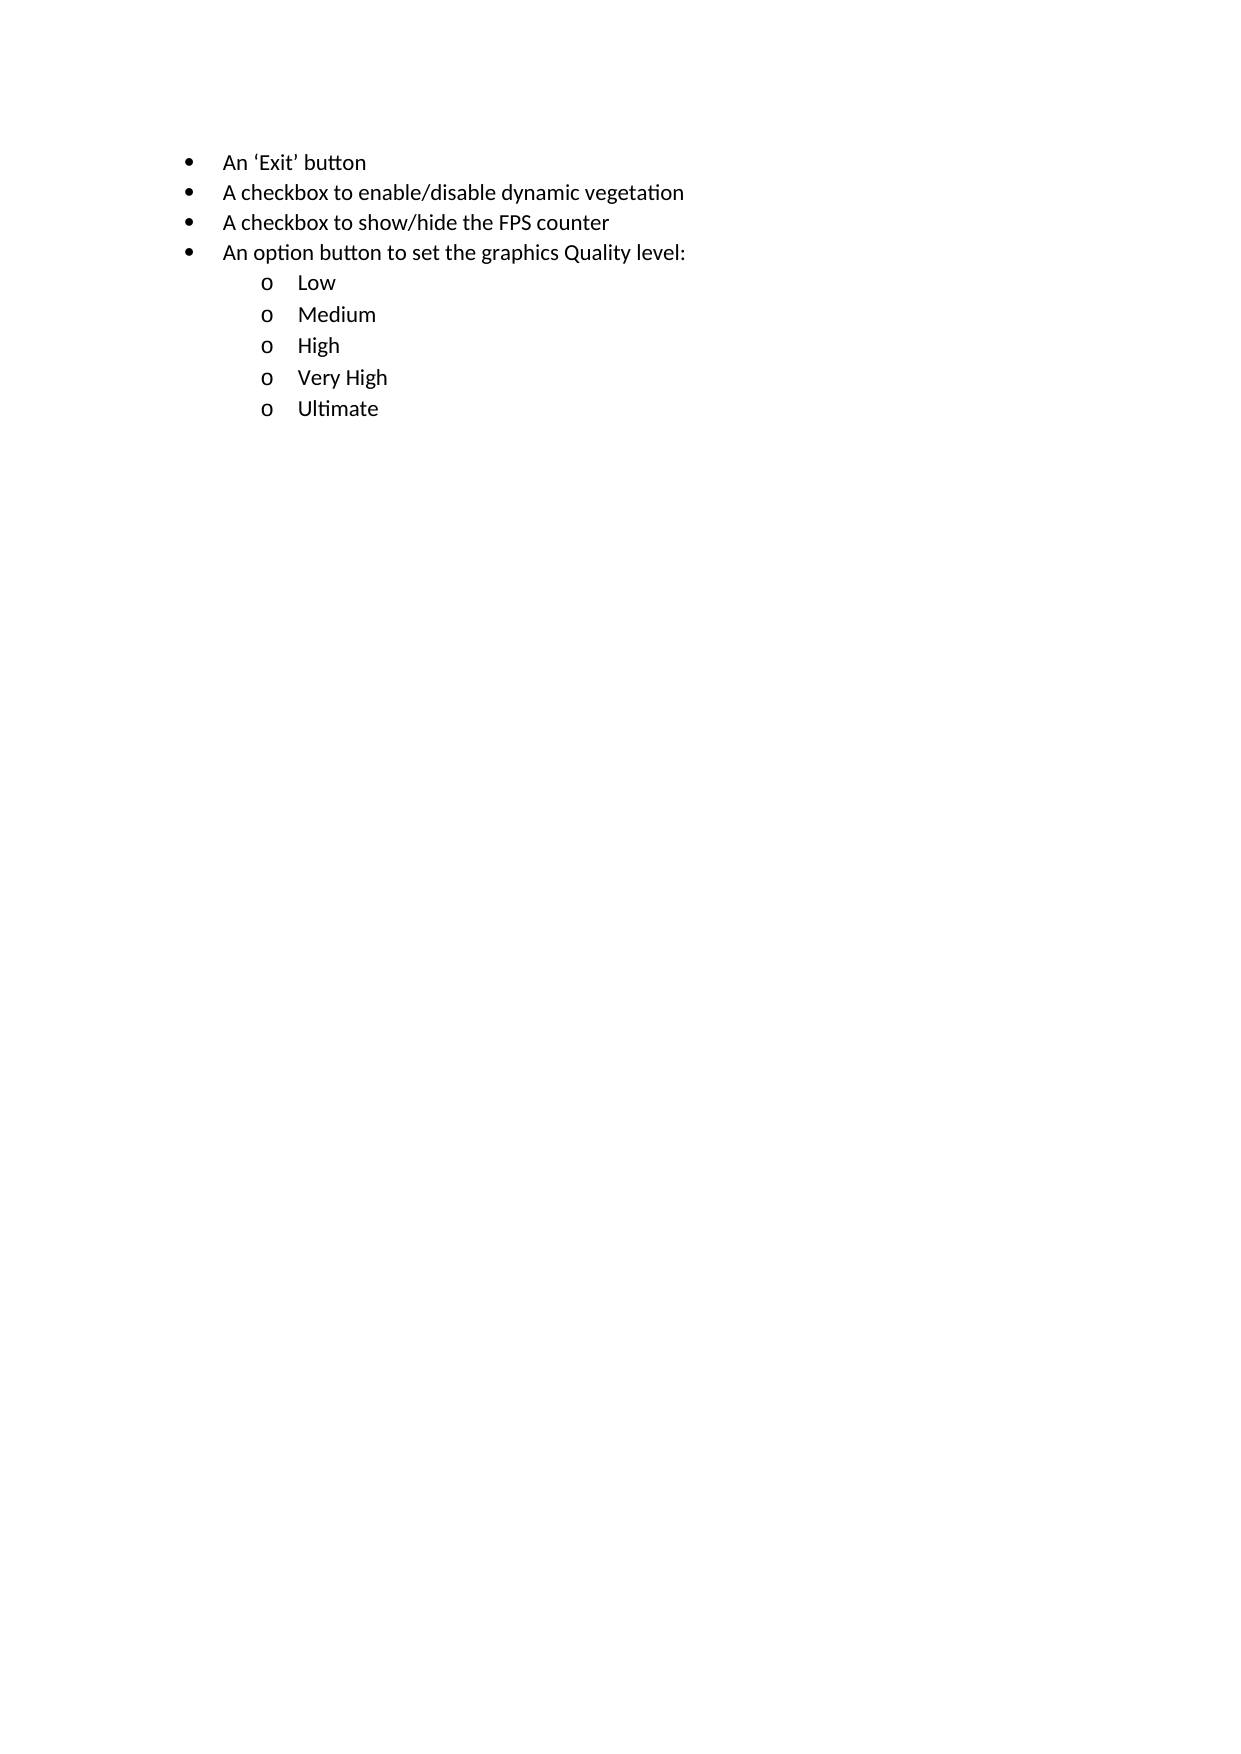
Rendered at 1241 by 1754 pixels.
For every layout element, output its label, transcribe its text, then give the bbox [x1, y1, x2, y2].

list Low [260, 268, 1093, 298]
list A checkbox to enable/disable dynamic vegetation [185, 178, 1093, 206]
list Ultimate [260, 394, 1093, 423]
list An ‘Exit’ button [185, 148, 1093, 176]
list High [260, 331, 1093, 361]
list An option button to set the graphics Quality level: [185, 238, 1093, 266]
list A checkbox to show/hide the FPS counter [185, 208, 1093, 236]
list Very High [260, 363, 1093, 392]
list Medium [260, 300, 1093, 329]
